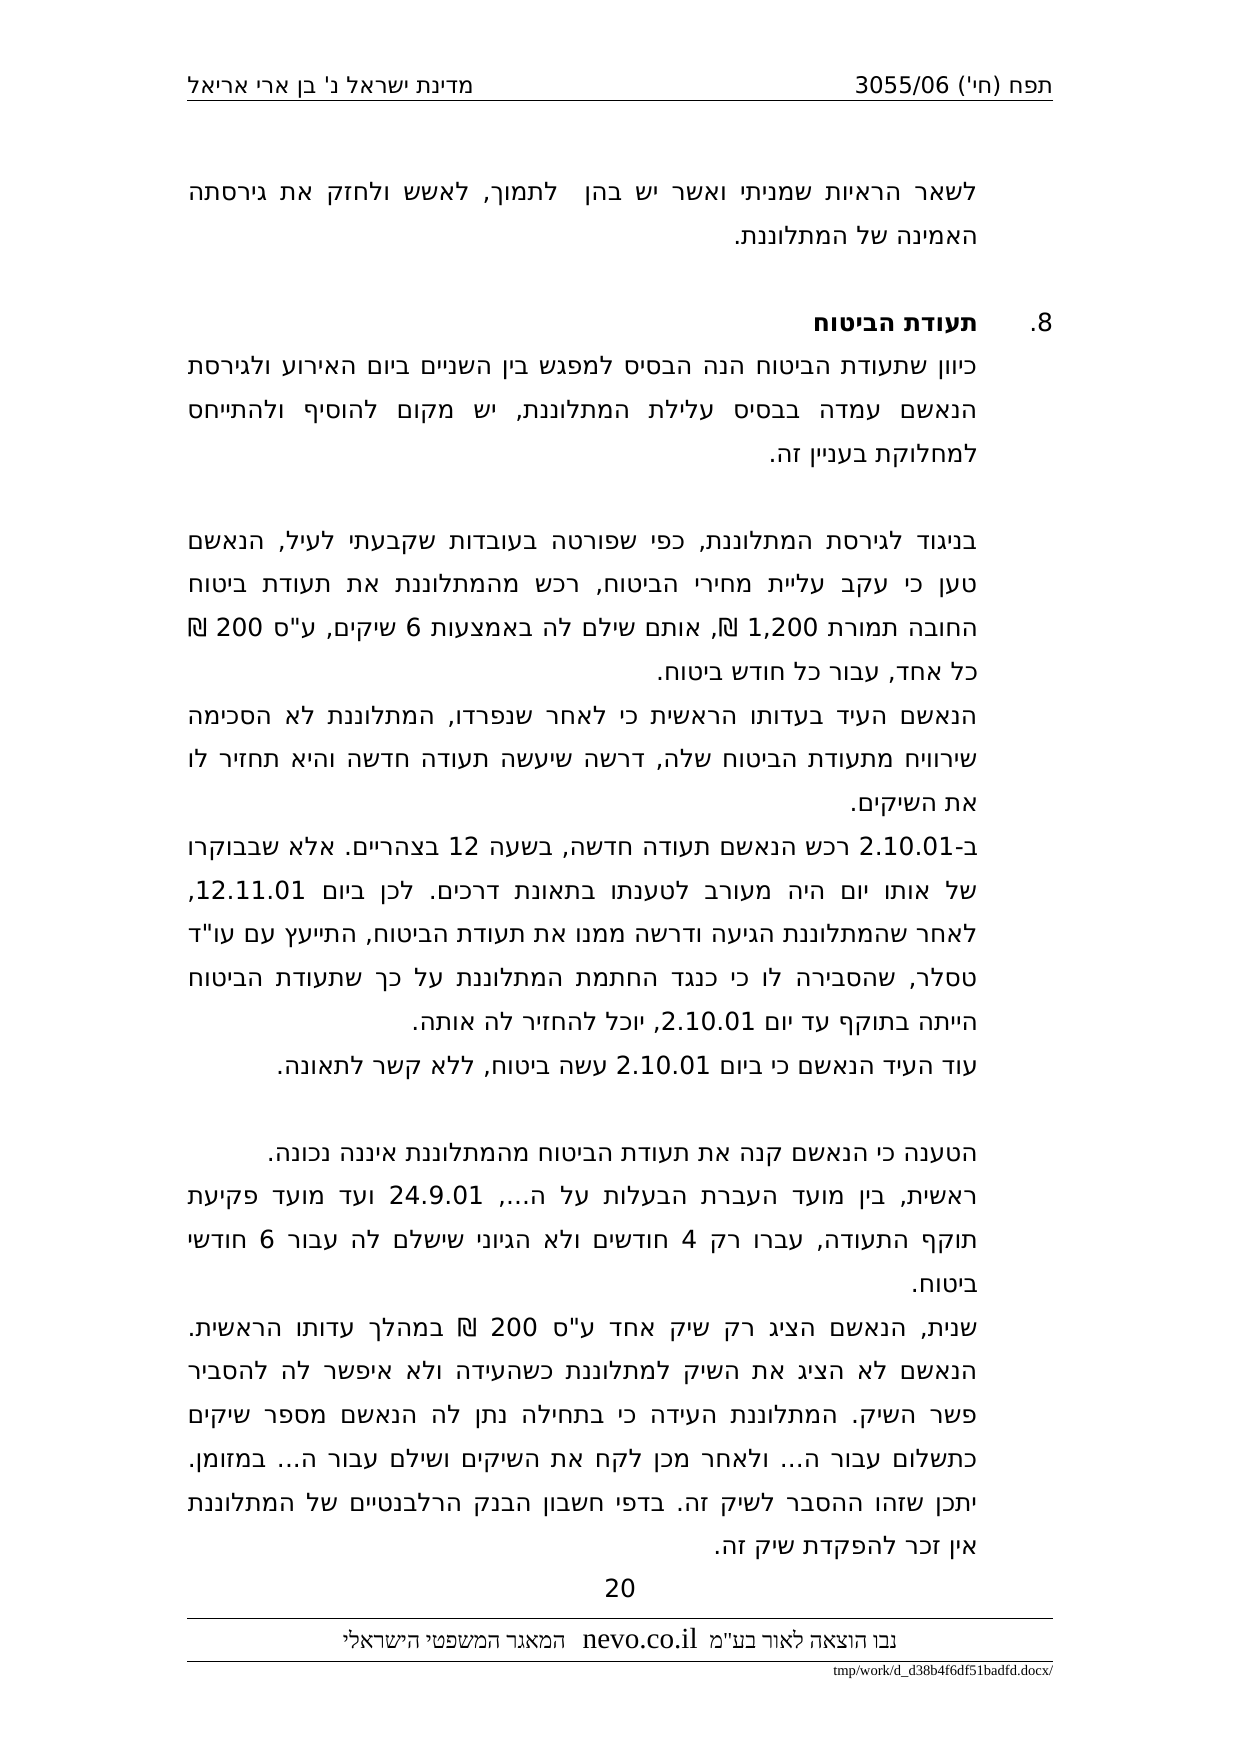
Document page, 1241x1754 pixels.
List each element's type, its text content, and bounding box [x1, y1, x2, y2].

text ב-2.10.01 רכש הנאשם תעודה חדשה, בשעה 12 בצהריים. אלא שבבוקרו של אותו יום היה מעורב לטענתו בתאונת דרכים. לכן ביום 12.11.01, לאחר שהמתלוננת הגיעה ודרשה ממנו את תעודת הביטוח, התייעץ עם עו"ד טסלר, שהסבירה לו כי כנגד החתמת המתלוננת על כך שתעודת הביטוח הייתה בתוקף עד יום 2.10.01, יוכל להחזיר לה אותה. [187, 832, 1053, 1036]
text הנאשם העיד בעדותו הראשית כי לאחר שנפרדו, המתלוננת לא הסכימה שירוויח מתעודת הביטוח שלה, דרשה שיעשה תעודה חדשה והיא תחזיר לו את השיקים. [187, 701, 1053, 818]
text כיוון שתעודת הביטוח הנה הבסיס למפגש בין השניים ביום האירוע ולגירסת הנאשם עמדה בבסיס עלילת המתלוננת, יש מקום להוסיף ולהתייחס למחלוקת בעניין זה. [187, 352, 1053, 468]
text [187, 177, 1053, 250]
text 8. תעודת הביטוח [187, 308, 1053, 337]
text עוד העיד הנאשם כי ביום 2.10.01 עשה ביטוח, ללא קשר לתאונה. [187, 1051, 978, 1080]
text בניגוד לגירסת המתלוננת, כפי שפורטה בעובדות שקבעתי לעיל, הנאשם טען כי עקב עליית מחירי הביטוח, רכש מהמתלוננת את תעודת ביטוח החובה תמורת 1,200 ₪, אותם שילם לה באמצעות 6 שיקים, ע"ס 200 ₪ כל אחד, עבור כל חודש ביטוח. [187, 526, 1053, 686]
text שנית, הנאשם הציג רק שיק אחד ע"ס 200 ₪ במהלך עדותו הראשית. הנאשם לא הציג את השיק למתלוננת כשהעידה ולא איפשר לה להסביר פשר השיק. המתלוננת העידה כי בתחילה נתן לה הנאשם מספר שיקים כתשלום עבור ה... ולאחר מכן לקח את השיקים ושילם עבור ה... במזומן. יתכן שזהו ההסבר לשיק זה. בדפי חשבון הבנק הרלבנטיים של המתלוננת אין זכר להפקדת שיק זה. [187, 1313, 1053, 1561]
text ראשית, בין מועד העברת הבעלות על ה..., 24.9.01 ועד מועד פקיעת תוקף התעודה, עברו רק 4 חודשים ולא הגיוני שישלם לה עבור 6 חודשי ביטוח. [187, 1182, 1053, 1298]
text הטענה כי הנאשם קנה את תעודת הביטוח מהמתלוננת איננה נכונה. [187, 1138, 1053, 1167]
